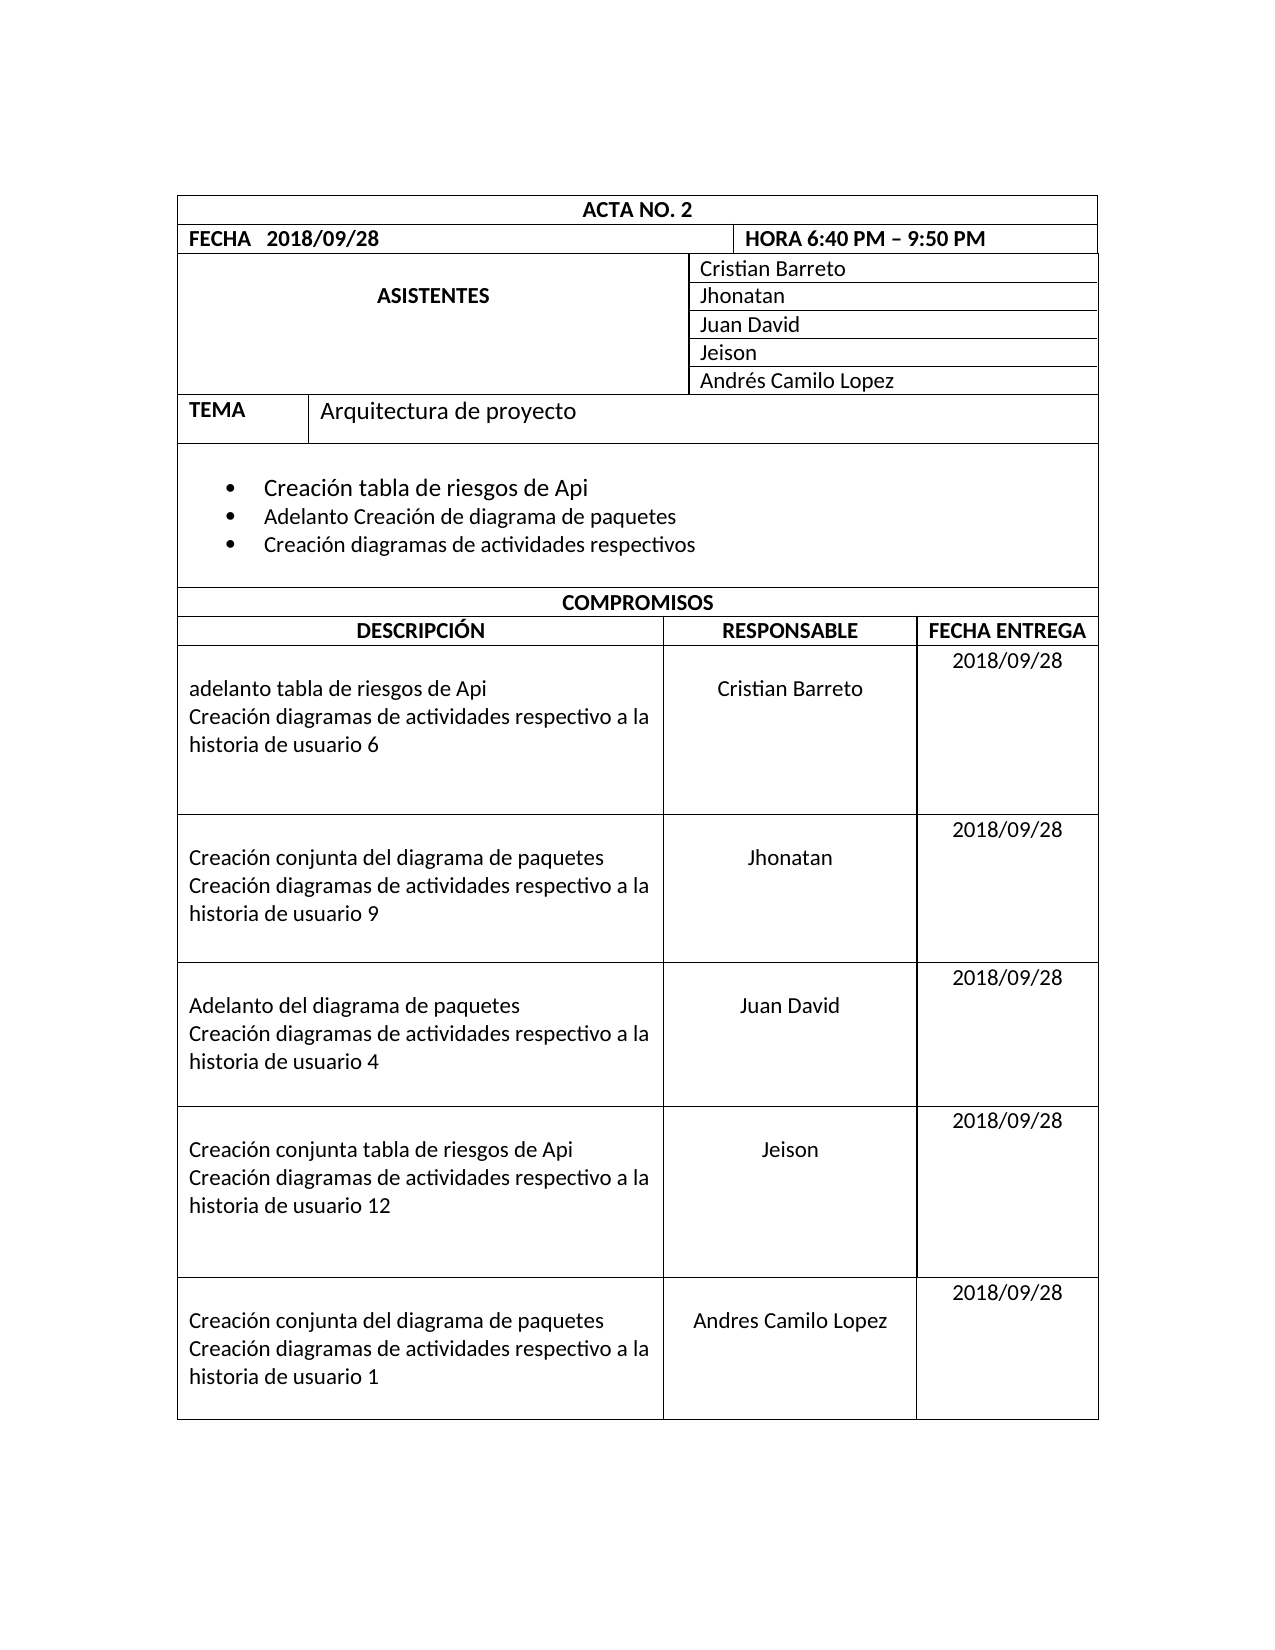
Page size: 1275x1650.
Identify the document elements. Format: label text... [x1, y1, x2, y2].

table_cell RESPONSABLE [664, 617, 916, 645]
table_cell 2018/09/28 [917, 1278, 1098, 1418]
table_cell Andres Camilo Lopez [664, 1278, 916, 1418]
table_cell DESCRIPCIÓN [178, 617, 663, 645]
table_cell Cristian Barreto Jhonatan Juan David Jeison Andrés Camilo Lopez [690, 254, 1098, 394]
table_cell 2018/09/28 [918, 815, 1098, 962]
table_cell adelanto tabla de riesgos de Api Creación diagramas de actividades respectivo a la historia de usuario 6 [178, 646, 663, 814]
table_cell Cristian Barreto [664, 646, 916, 814]
table_cell Arquitectura de proyecto [309, 395, 1098, 443]
table_cell FECHA ENTREGA [918, 617, 1098, 645]
table_cell Juan David [664, 963, 916, 1106]
table_header ACTA NO. 2 [178, 196, 1097, 223]
table_cell HORA 6:40 PM – 9:50 PM [734, 225, 1097, 253]
table_cell Jeison [664, 1107, 916, 1277]
table_cell TEMA [178, 395, 308, 443]
table_cell Creación conjunta del diagrama de paquetes Creación diagramas de actividades respectivo a la historia de usuario 1 [178, 1278, 663, 1418]
table_cell Creación conjunta tabla de riesgos de Api Creación diagramas de actividades respectivo a la historia de usuario 12 [178, 1107, 663, 1277]
table_cell 2018/09/28 [918, 1107, 1098, 1277]
table_cell ASISTENTES [178, 254, 688, 394]
table_cell Creación conjunta del diagrama de paquetes Creación diagramas de actividades respectivo a la historia de usuario 9 [178, 815, 663, 962]
table_cell FECHA 2018/09/28 [178, 225, 733, 253]
table_cell 2018/09/28 [918, 963, 1098, 1106]
table_cell Jhonatan [664, 815, 916, 962]
table_cell Creación tabla de riesgos de Api Adelanto Creación de diagrama de paquetes Creación diagramas de actividades respectivos [178, 444, 1098, 587]
table_cell COMPROMISOS [178, 588, 1098, 616]
table_cell Adelanto del diagrama de paquetes Creación diagramas de actividades respectivo a la historia de usuario 4 [178, 963, 663, 1106]
table_cell 2018/09/28 [918, 646, 1098, 814]
